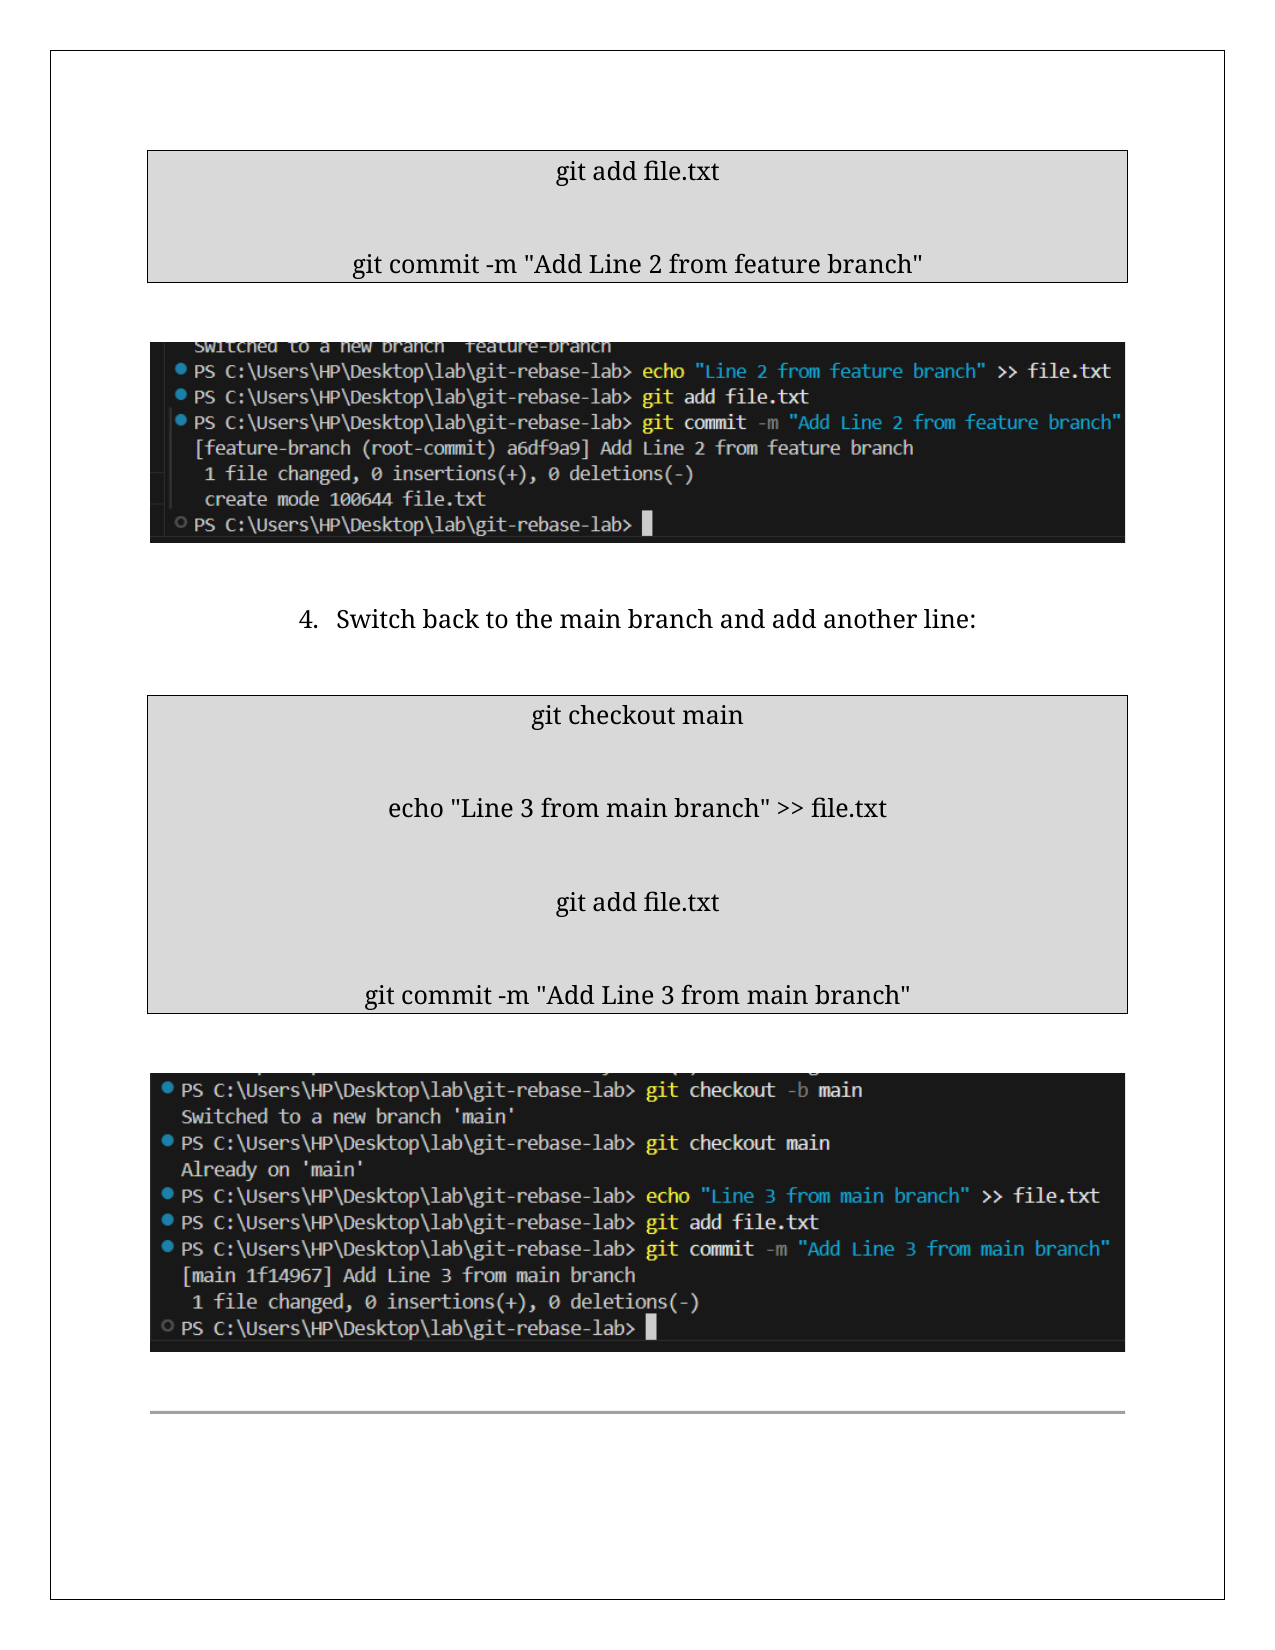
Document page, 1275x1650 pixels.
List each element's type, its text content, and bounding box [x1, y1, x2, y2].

text git add file.txt [148, 151, 1127, 187]
text git commit -m "Add Line 3 from main branch" [148, 974, 1127, 1013]
text git checkout main [148, 696, 1127, 732]
picture [150, 1073, 1125, 1352]
text git commit -m "Add Line 2 from feature branch" [148, 243, 1127, 282]
text git add file.txt [148, 881, 1127, 918]
picture [150, 342, 1125, 543]
list Switch back to the main branch and add another line: [150, 602, 1125, 636]
text echo "Line 3 from main branch" >> file.txt [148, 788, 1127, 825]
